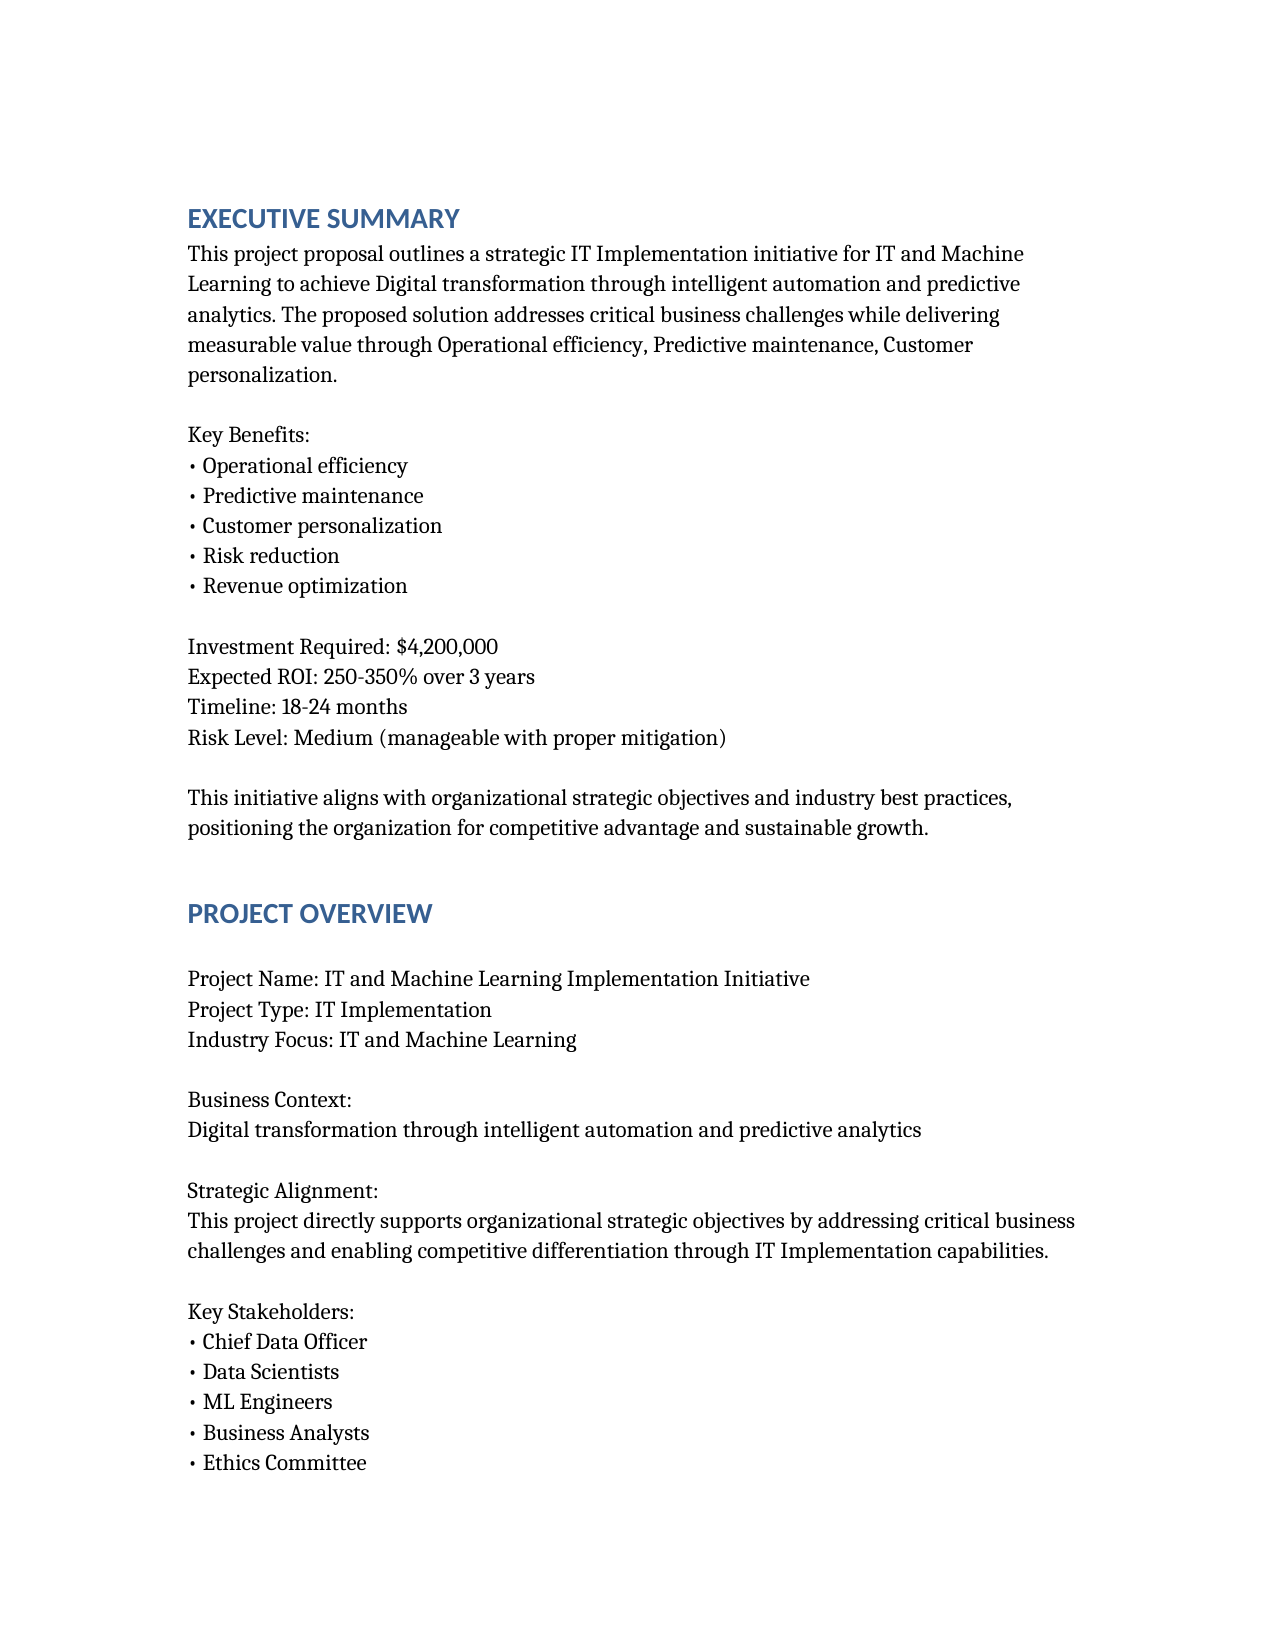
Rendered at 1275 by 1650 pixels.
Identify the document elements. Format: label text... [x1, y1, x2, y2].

subtitle PROJECT OVERVIEW [187, 895, 1087, 931]
subtitle EXECUTIVE SUMMARY [187, 200, 1087, 236]
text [187, 936, 1087, 1476]
text This project proposal outlines a strategic IT Implementation initiative for IT and Machine Learning to achieve Digital transformation through intelligent automation and predictive analytics. The proposed solution addresses critical business challenges while delivering measurable value through Operational efficiency, Predictive maintenance, Customer personalization. Key Benefits: • Operational efficiency • Predictive maintenance • Customer personalization • Risk reduction • Revenue optimization Investment Required: $4,200,000 Expected ROI: 250-350% over 3 years Timeline: 18-24 months Risk Level: Medium (manageable with proper mitigation) This initiative aligns with organizational strategic objectives and industry best practices, positioning the organization for competitive advantage and sustainable growth. [187, 241, 1087, 841]
